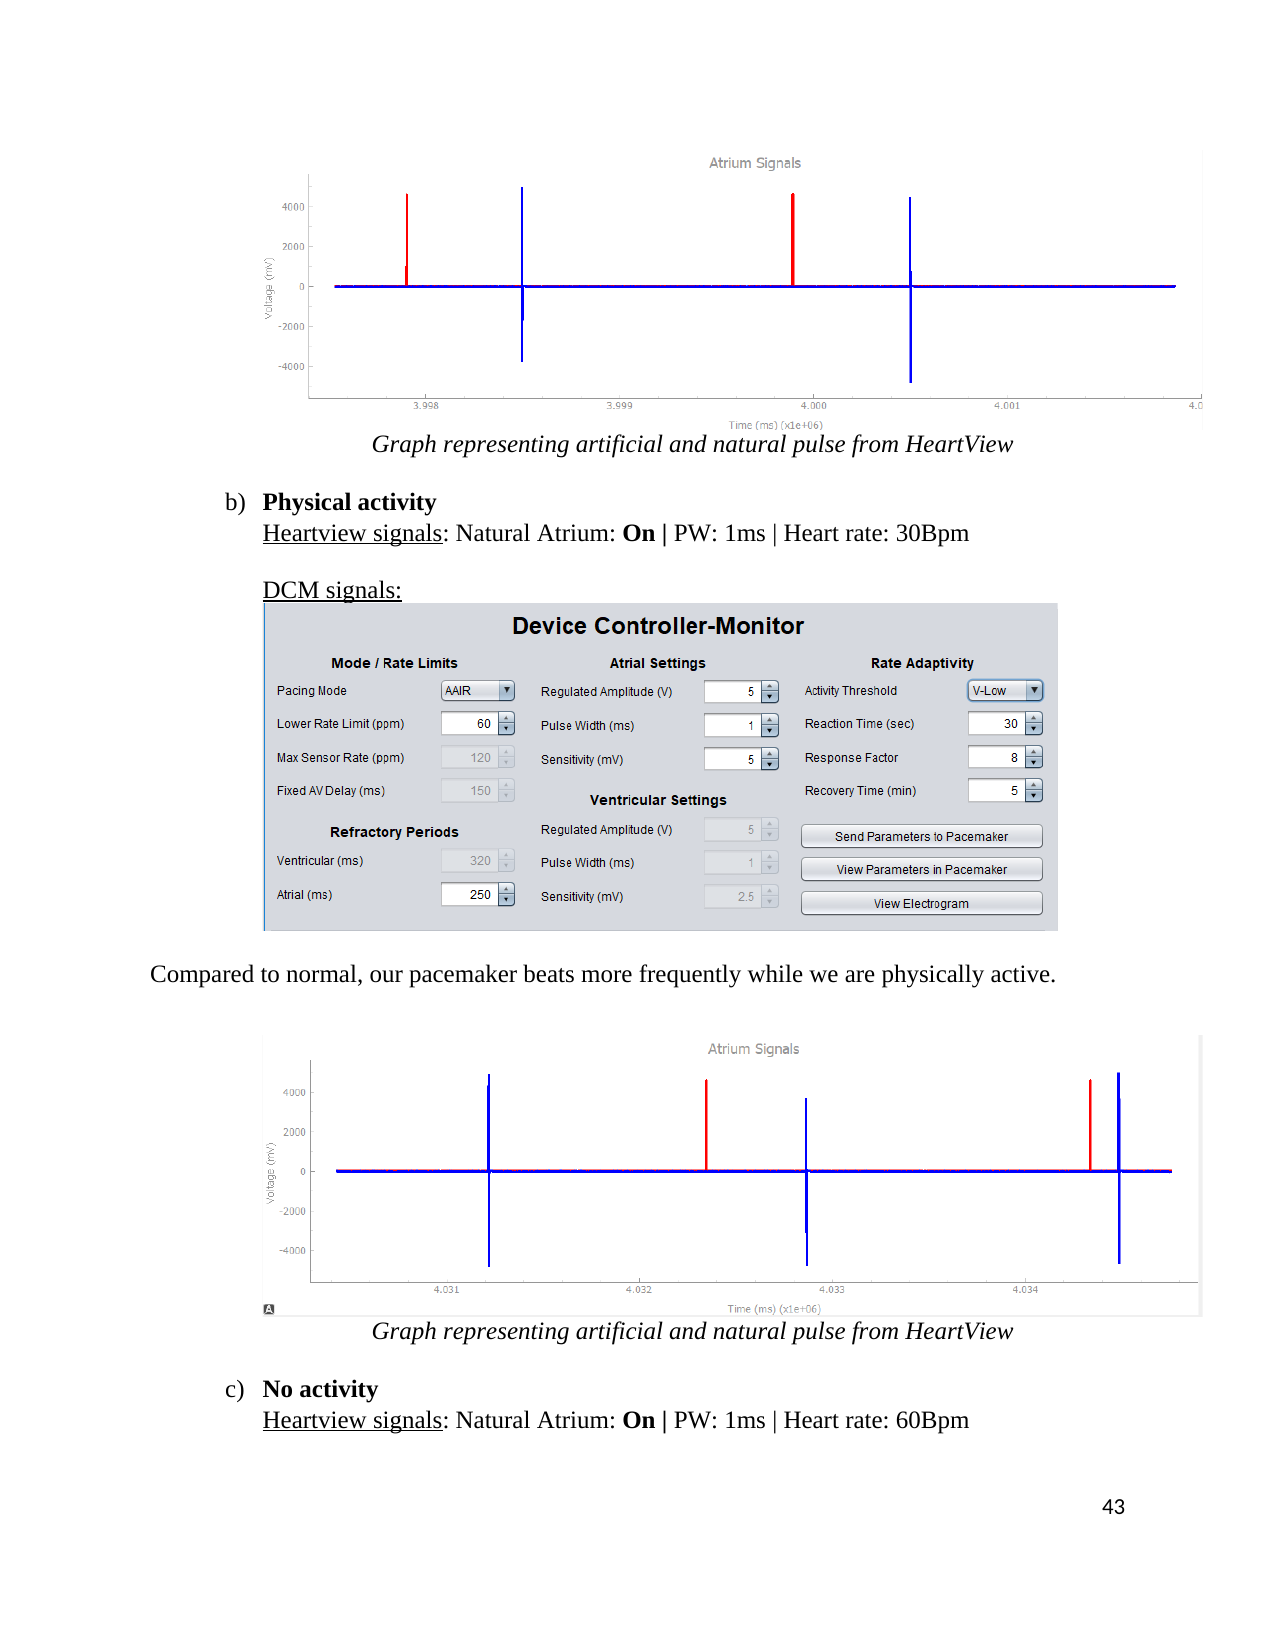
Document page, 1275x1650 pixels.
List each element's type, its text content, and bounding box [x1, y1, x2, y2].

picture [262, 1035, 1203, 1317]
text Compared to normal, our pacemaker beats more frequently while we are physically active. [150, 959, 1125, 988]
list DCM signals: [262, 575, 1125, 604]
list Heartview signals: Natural Atrium: On | PW: 1ms | Heart rate: 60Bpm [262, 1405, 1125, 1433]
list No activity [225, 1374, 1125, 1402]
list Physical activity [225, 487, 1125, 515]
picture [262, 603, 1058, 931]
picture [262, 150, 1203, 430]
list Heartview signals: Natural Atrium: On | PW: 1ms | Heart rate: 30Bpm [262, 518, 1125, 546]
list Graph representing artificial and natural pulse from HeartView [262, 430, 1125, 458]
list Graph representing artificial and natural pulse from HeartView [262, 1317, 1125, 1345]
